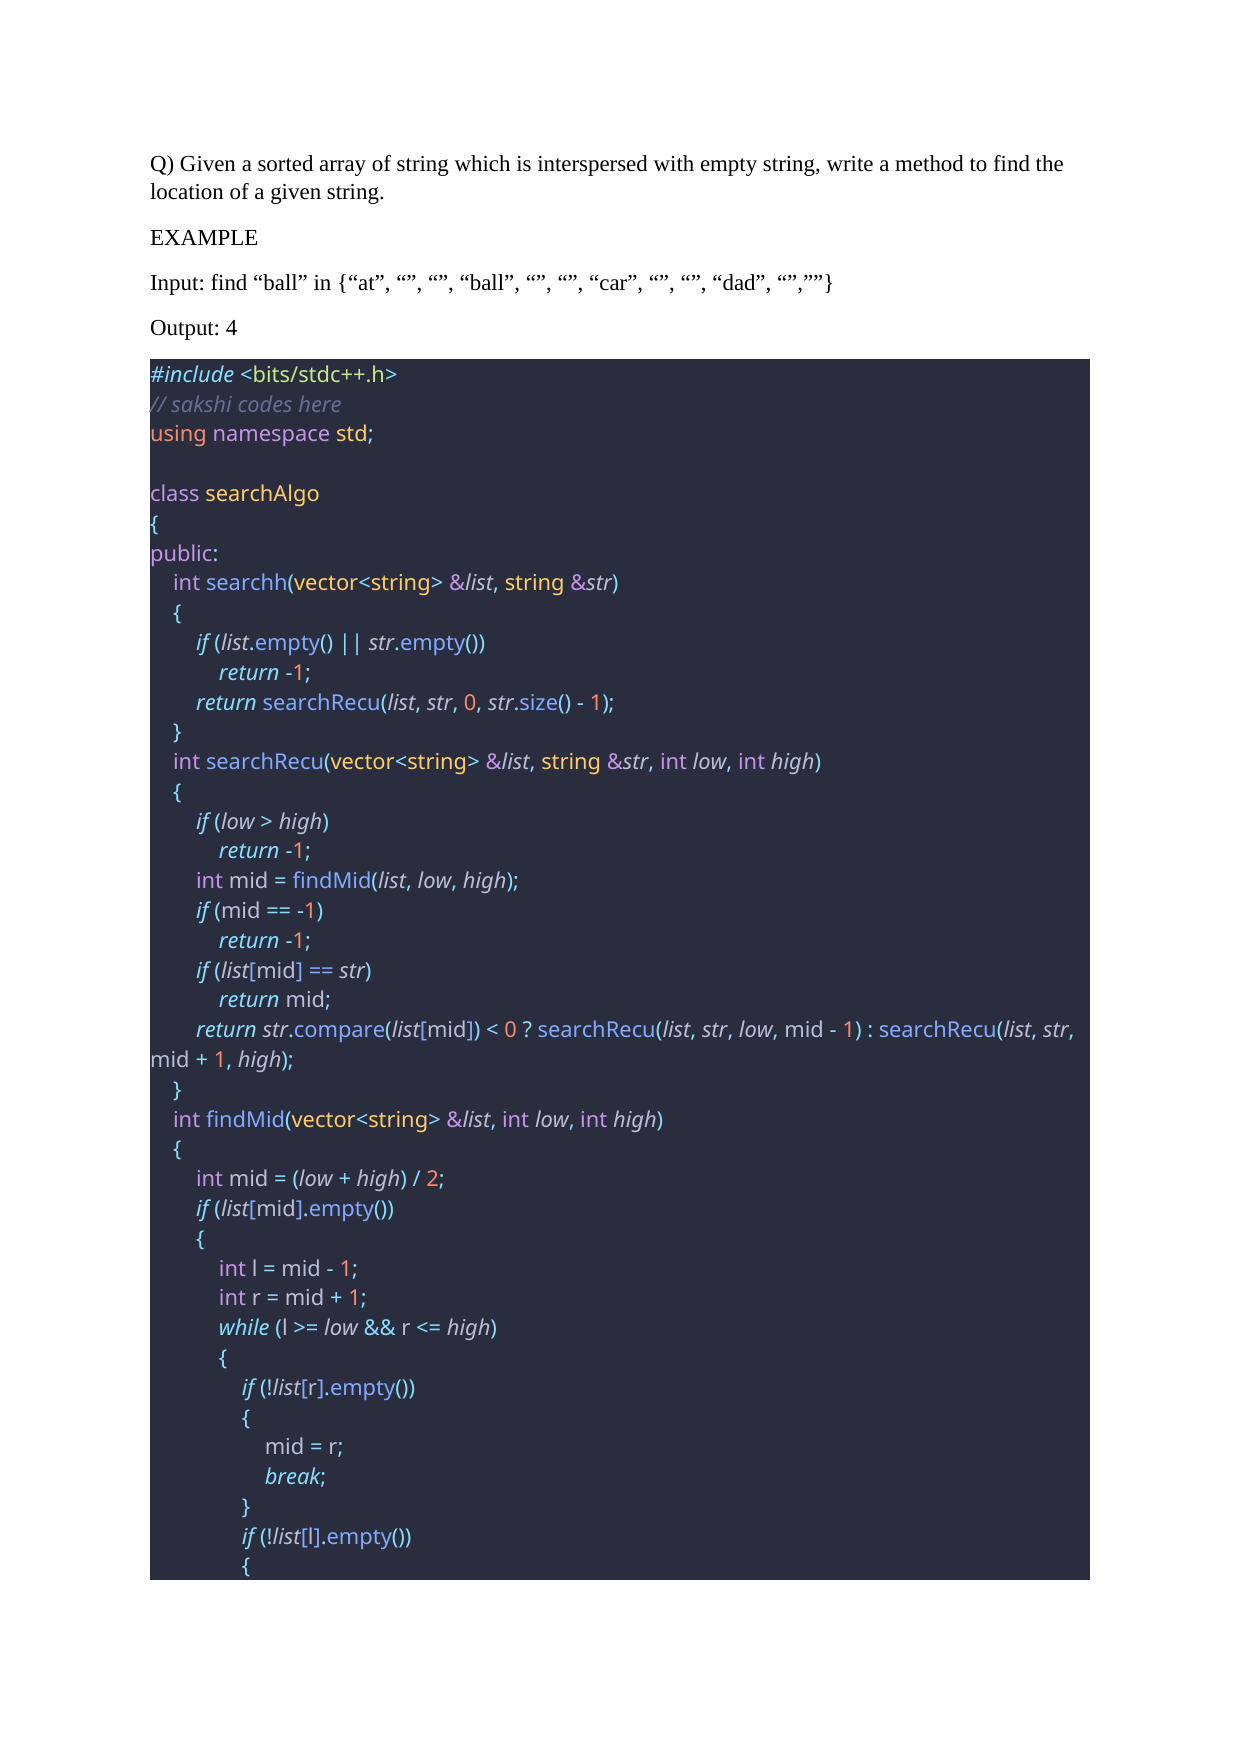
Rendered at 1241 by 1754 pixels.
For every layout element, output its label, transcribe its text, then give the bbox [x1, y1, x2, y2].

text int searchRecu(vector<string> &list, string &str, int low, int high) [150, 746, 1090, 776]
text if (!list[r].empty()) [150, 1372, 1090, 1402]
text { [150, 1223, 1090, 1253]
text return -1; [150, 836, 1090, 865]
text // sakshi codes here [150, 389, 1090, 418]
text return str.compare(list[mid]) < 0 ? searchRecu(list, str, low, mid - 1) : searchRecu(list, str, mid + 1, high); [150, 1014, 1090, 1074]
text class searchAlgo [150, 478, 1090, 508]
text if (list[mid].empty()) [150, 1193, 1090, 1223]
text { [150, 1342, 1090, 1372]
text int searchh(vector<string> &list, string &str) [150, 567, 1090, 597]
text } [150, 716, 1090, 746]
text int mid = findMid(list, low, high); [150, 865, 1090, 895]
text { [150, 1551, 1090, 1580]
text if (list[mid] == str) [150, 955, 1090, 984]
text return -1; [150, 925, 1090, 955]
text int r = mid + 1; [150, 1282, 1090, 1312]
text if (list.empty() || str.empty()) [150, 627, 1090, 657]
text using namespace std; [150, 418, 1090, 448]
text { [150, 597, 1090, 627]
text return mid; [150, 984, 1090, 1014]
text if (low > high) [150, 806, 1090, 836]
text Output: 4 [150, 314, 1090, 340]
text break; [150, 1461, 1090, 1491]
text } [150, 1074, 1090, 1104]
text int findMid(vector<string> &list, int low, int high) [150, 1104, 1090, 1133]
text #include <bits/stdc++.h> [150, 359, 1090, 389]
text { [150, 1133, 1090, 1163]
text public: [150, 538, 1090, 567]
text { [150, 776, 1090, 806]
text } [150, 1491, 1090, 1521]
text Q) Given a sorted array of string which is interspersed with empty string, write a method to find the location of a given string. [150, 150, 1090, 205]
text while (l >= low && r <= high) [150, 1312, 1090, 1342]
text return searchRecu(list, str, 0, str.size() - 1); [150, 687, 1090, 716]
text mid = r; [150, 1431, 1090, 1461]
text { [150, 508, 1090, 538]
text { [150, 1402, 1090, 1431]
text int mid = (low + high) / 2; [150, 1163, 1090, 1193]
text if (!list[l].empty()) [150, 1521, 1090, 1551]
text return -1; [150, 657, 1090, 687]
text int l = mid - 1; [150, 1253, 1090, 1282]
text if (mid == -1) [150, 895, 1090, 925]
text EXAMPLE [150, 223, 1090, 250]
text Input: find “ball” in {“at”, “”, “”, “ball”, “”, “”, “car”, “”, “”, “dad”, “”,””} [150, 269, 1090, 295]
